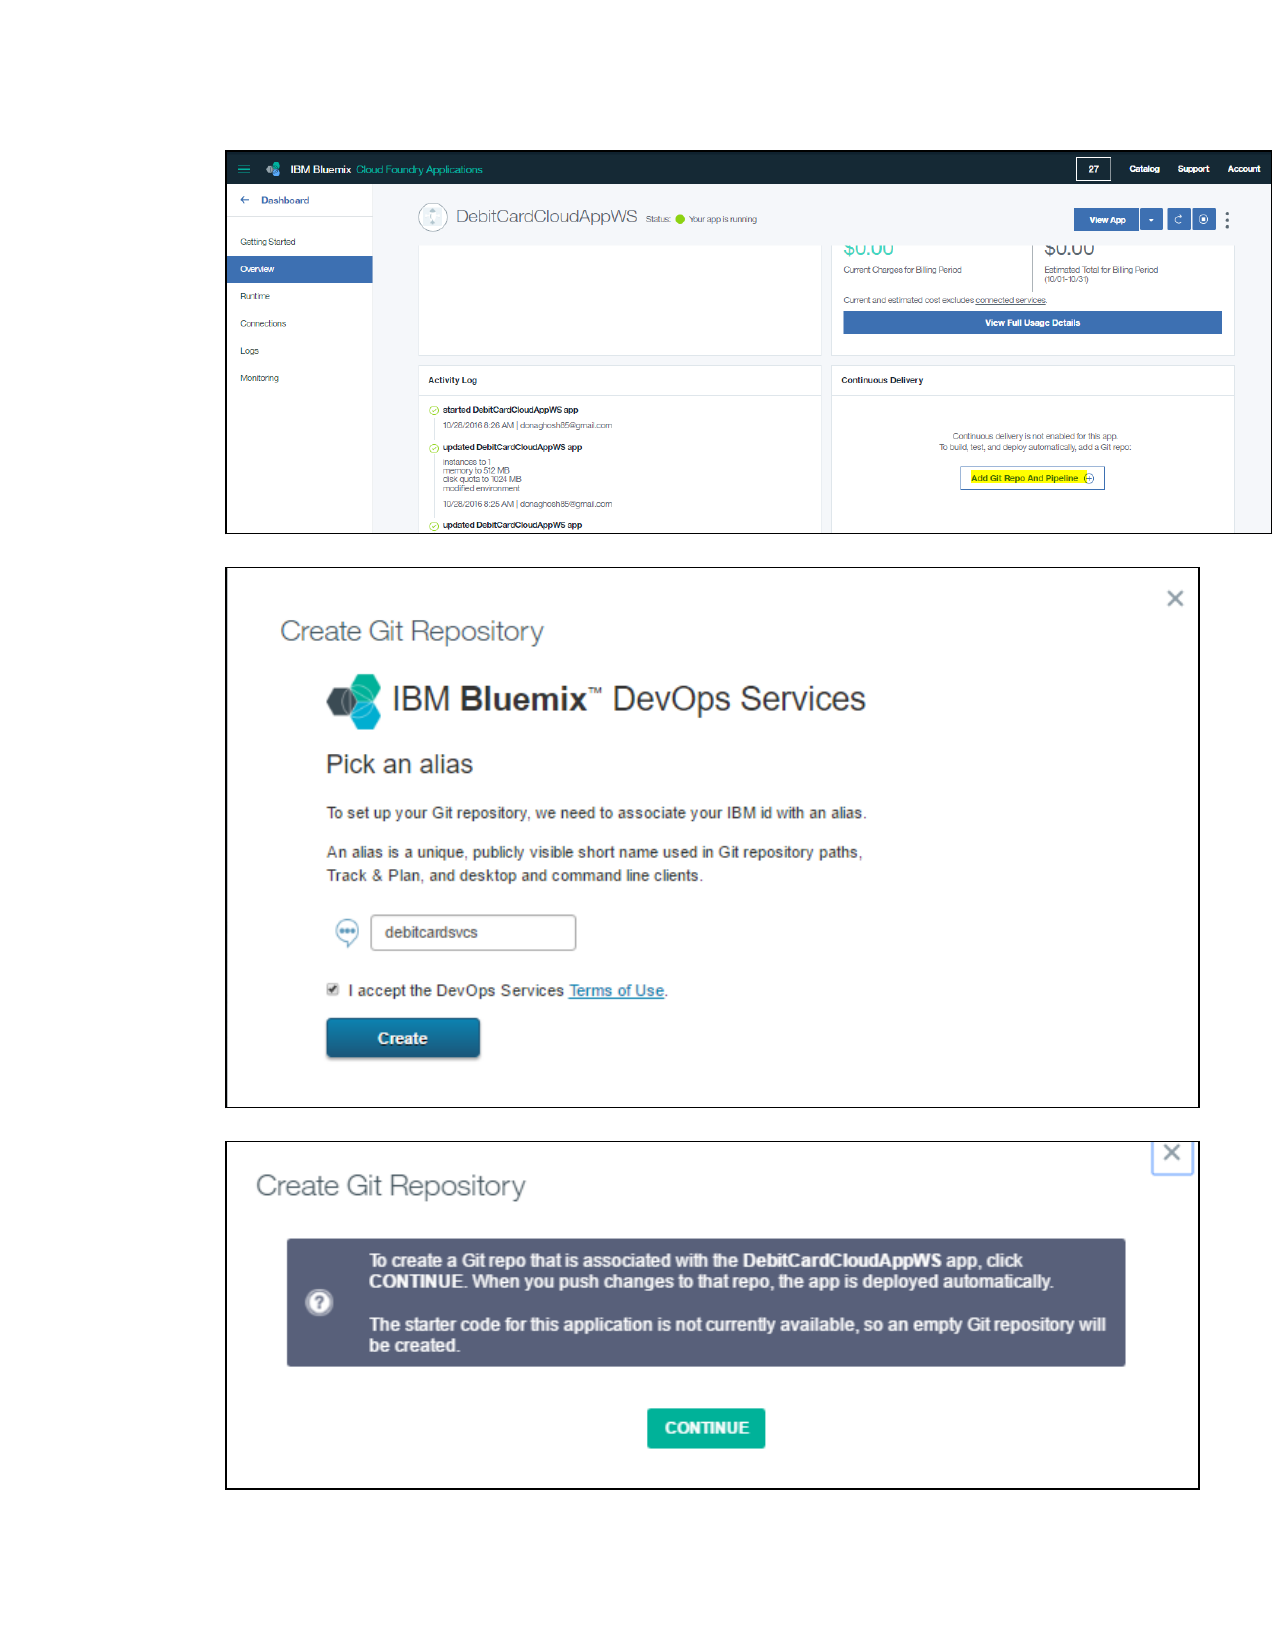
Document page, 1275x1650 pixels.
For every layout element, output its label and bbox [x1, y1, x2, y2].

picture [227, 568, 1198, 1107]
picture [227, 152, 1271, 533]
picture [227, 1142, 1198, 1488]
